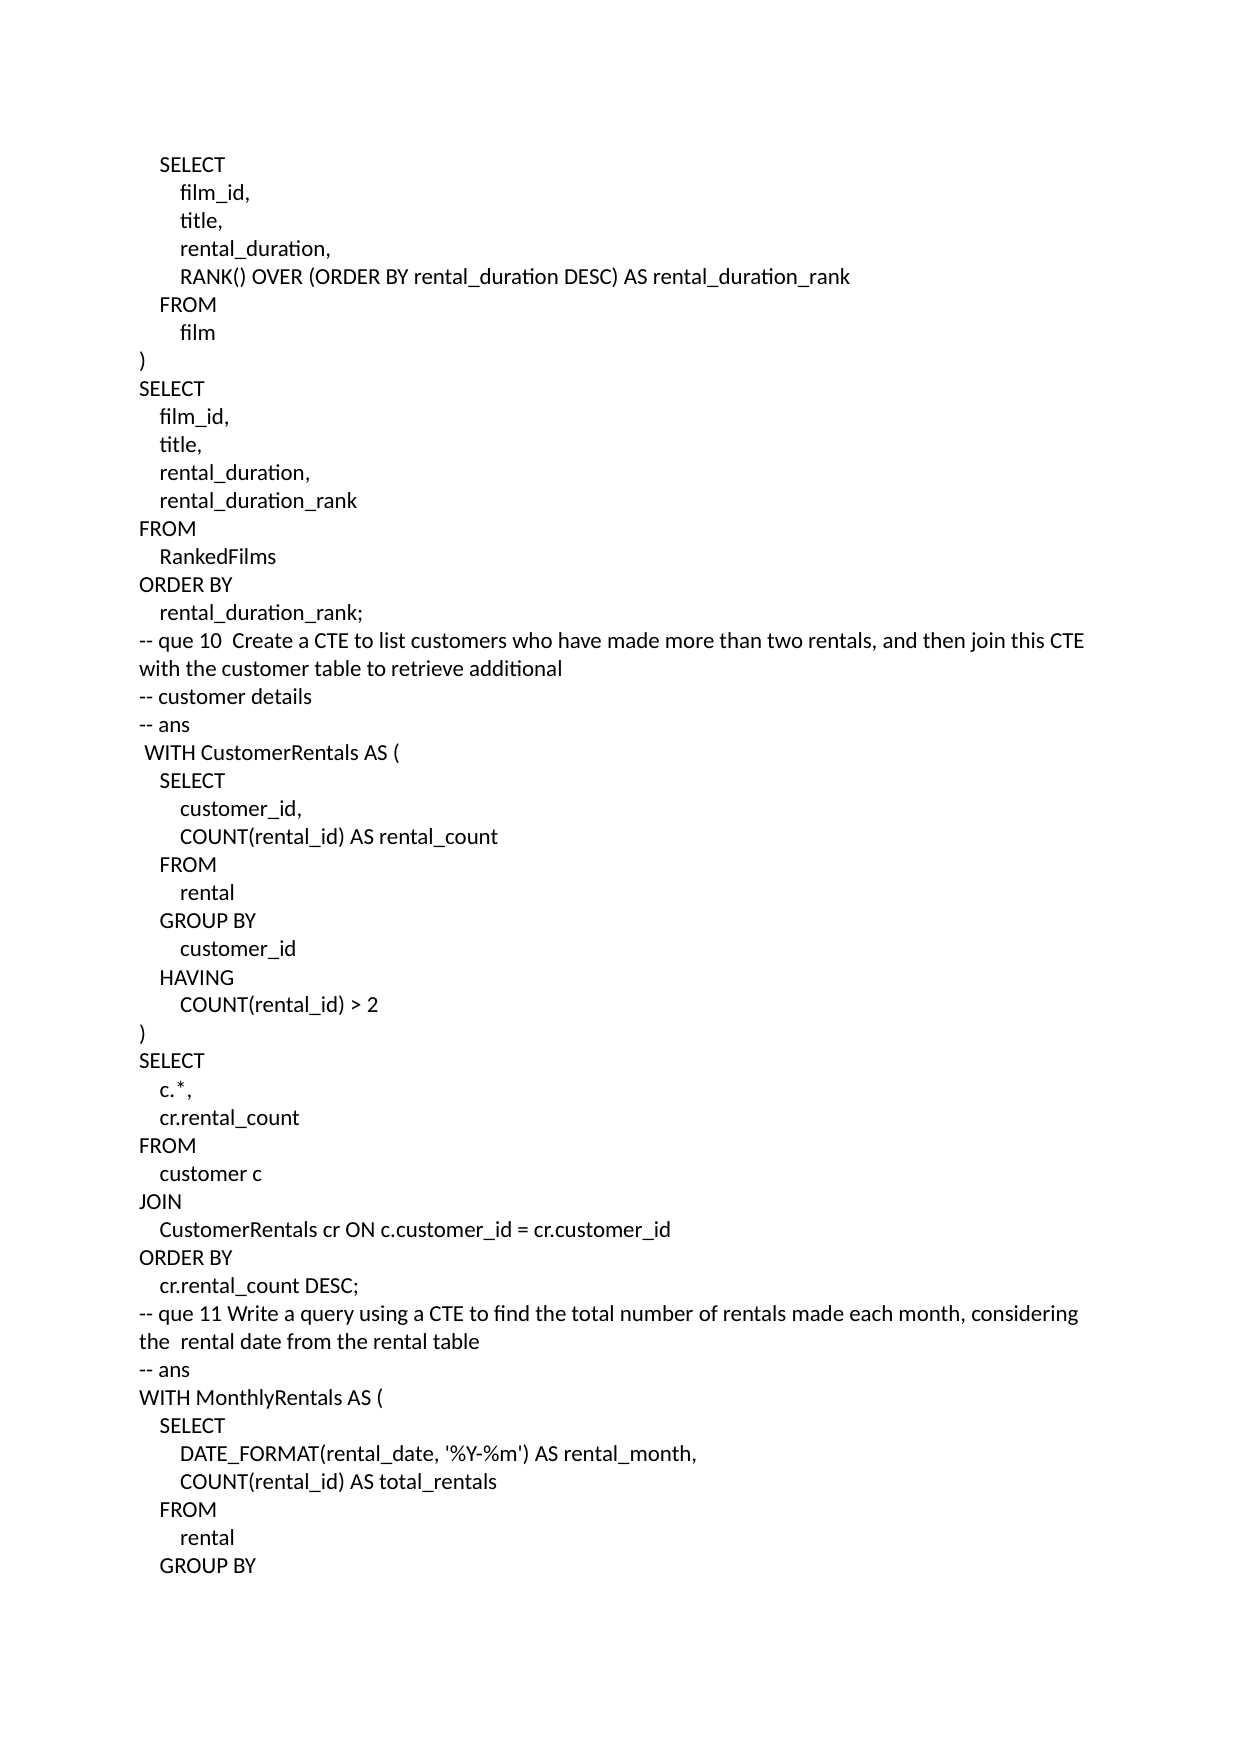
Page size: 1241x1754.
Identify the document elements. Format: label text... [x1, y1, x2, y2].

text COUNT(rental_id) AS total_rentals [139, 1467, 1101, 1495]
text COUNT(rental_id) > 2 [139, 991, 1101, 1019]
text -- ans [139, 1355, 1101, 1383]
text rental_duration_rank [139, 486, 1101, 514]
text -- que 11 Write a query using a CTE to find the total number of rentals made each month, considering the rental date from the rental table [139, 1299, 1101, 1355]
text customer_id [139, 934, 1101, 963]
text ORDER BY [139, 570, 1101, 598]
text film [139, 318, 1101, 346]
text FROM [139, 1495, 1101, 1523]
text c.*, [139, 1075, 1101, 1103]
text rental_duration, [139, 234, 1101, 262]
text WITH CustomerRentals AS ( [139, 738, 1101, 766]
text cr.rental_count [139, 1103, 1101, 1131]
text customer c [139, 1159, 1101, 1187]
text FROM [139, 514, 1101, 542]
text rental [139, 878, 1101, 907]
text -- que 10 Create a CTE to list customers who have made more than two rentals, and then join this CTE with the customer table to retrieve additional [139, 626, 1101, 682]
text WITH MonthlyRentals AS ( [139, 1383, 1101, 1411]
text COUNT(rental_id) AS rental_count [139, 822, 1101, 851]
text -- ans [139, 710, 1101, 738]
text JOIN [139, 1187, 1101, 1215]
text SELECT [139, 1047, 1101, 1075]
text film_id, [139, 402, 1101, 430]
text RANK() OVER (ORDER BY rental_duration DESC) AS rental_duration_rank [139, 262, 1101, 290]
text SELECT [139, 1411, 1101, 1439]
text ) [139, 346, 1101, 374]
text -- customer details [139, 682, 1101, 710]
text CustomerRentals cr ON c.customer_id = cr.customer_id [139, 1215, 1101, 1243]
text cr.rental_count DESC; [139, 1271, 1101, 1299]
text GROUP BY [139, 1551, 1101, 1579]
text rental [139, 1523, 1101, 1551]
text FROM [139, 851, 1101, 878]
text ORDER BY [139, 1243, 1101, 1271]
text SELECT [139, 150, 1101, 178]
text film_id, [139, 178, 1101, 206]
text rental_duration_rank; [139, 598, 1101, 626]
text SELECT [139, 374, 1101, 402]
text FROM [139, 1131, 1101, 1159]
text DATE_FORMAT(rental_date, '%Y-%m') AS rental_month, [139, 1439, 1101, 1467]
text title, [139, 206, 1101, 234]
text rental_duration, [139, 458, 1101, 486]
text customer_id, [139, 794, 1101, 822]
text title, [139, 430, 1101, 458]
text SELECT [139, 766, 1101, 794]
text GROUP BY [139, 907, 1101, 934]
text FROM [139, 290, 1101, 318]
text RankedFilms [139, 542, 1101, 570]
text ) [139, 1019, 1101, 1047]
text HAVING [139, 963, 1101, 991]
